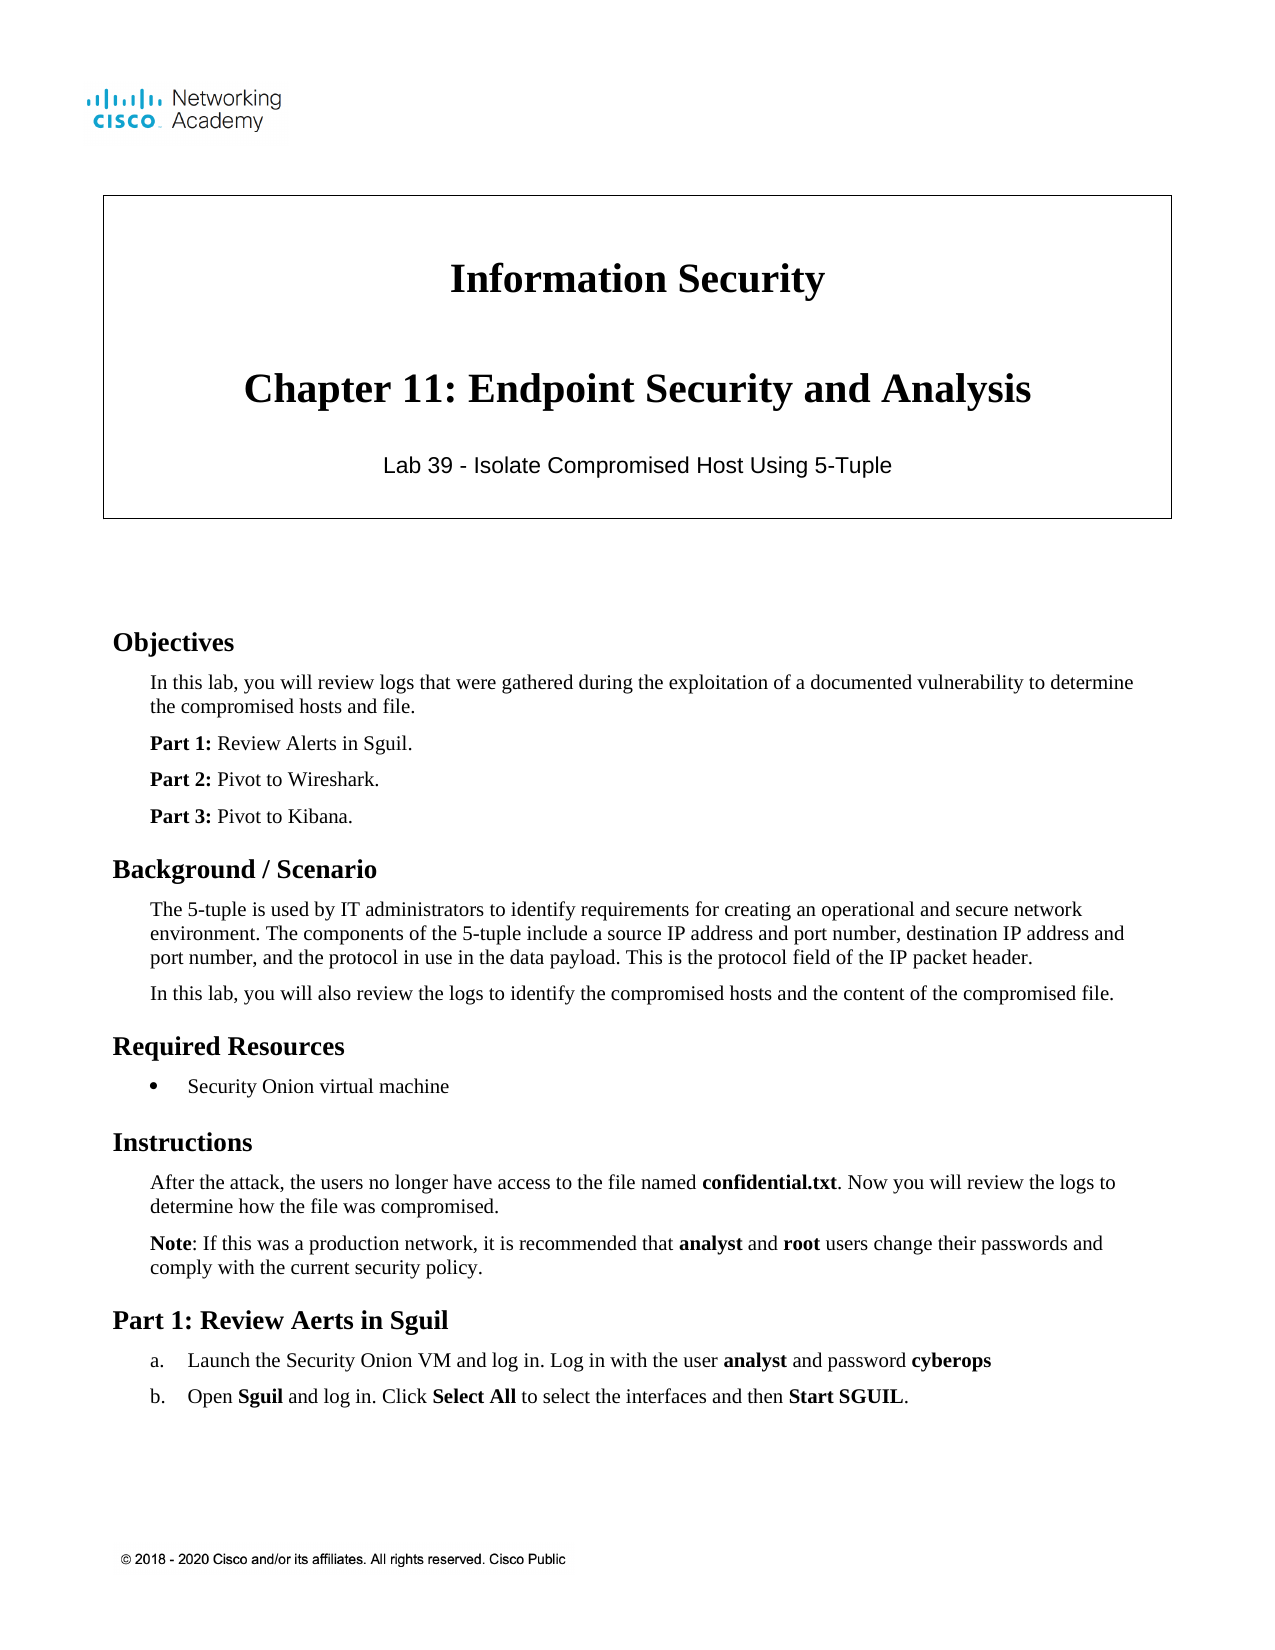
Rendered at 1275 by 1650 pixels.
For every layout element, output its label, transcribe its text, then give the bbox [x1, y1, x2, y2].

subtitle Required Resources [112, 1030, 1162, 1061]
text Part 1: Review Alerts in Sguil. [150, 731, 1162, 755]
subtitle Objectives [112, 626, 1162, 658]
subtitle Review Aerts in Sguil [112, 1304, 1162, 1335]
subtitle Instructions [112, 1127, 1162, 1158]
text Part 2: Pivot to Wireshark. [150, 767, 1162, 791]
text The 5-tuple is used by IT administrators to identify requirements for creating an operational and secure network environment. The components of the 5-tuple include a source IP address and port number, destination IP address and port number, and the protocol in use in the data payload. This is the protocol field of the IP packet header. [150, 897, 1162, 969]
subtitle Background / Scenario [112, 853, 1162, 884]
text Part 3: Pivot to Kibana. [150, 804, 1162, 828]
list Launch the Security Onion VM and log in. Log in with the user analyst and password cyberops [150, 1348, 1162, 1372]
list Open Sguil and log in. Click Select All to select the interfaces and then Start SGUIL. [150, 1384, 1162, 1408]
list Chapter 11: Endpoint Security and Analysis [104, 361, 1171, 412]
list Information Security [104, 251, 1171, 302]
text After the attack, the users no longer have access to the file named confidential.txt. Now you will review the logs to determine how the file was compromised. [150, 1170, 1162, 1218]
text In this lab, you will review logs that were gathered during the exploitation of a documented vulnerability to determine the compromised hosts and file. [150, 670, 1162, 718]
picture [82, 81, 290, 146]
list Security Onion virtual machine [150, 1074, 1162, 1098]
text Note: If this was a production network, it is recommended that analyst and root users change their passwords and comply with the current security policy. [150, 1231, 1162, 1279]
text In this lab, you will also review the logs to identify the compromised hosts and the content of the compromised file. [150, 981, 1162, 1005]
picture [112, 1542, 576, 1575]
